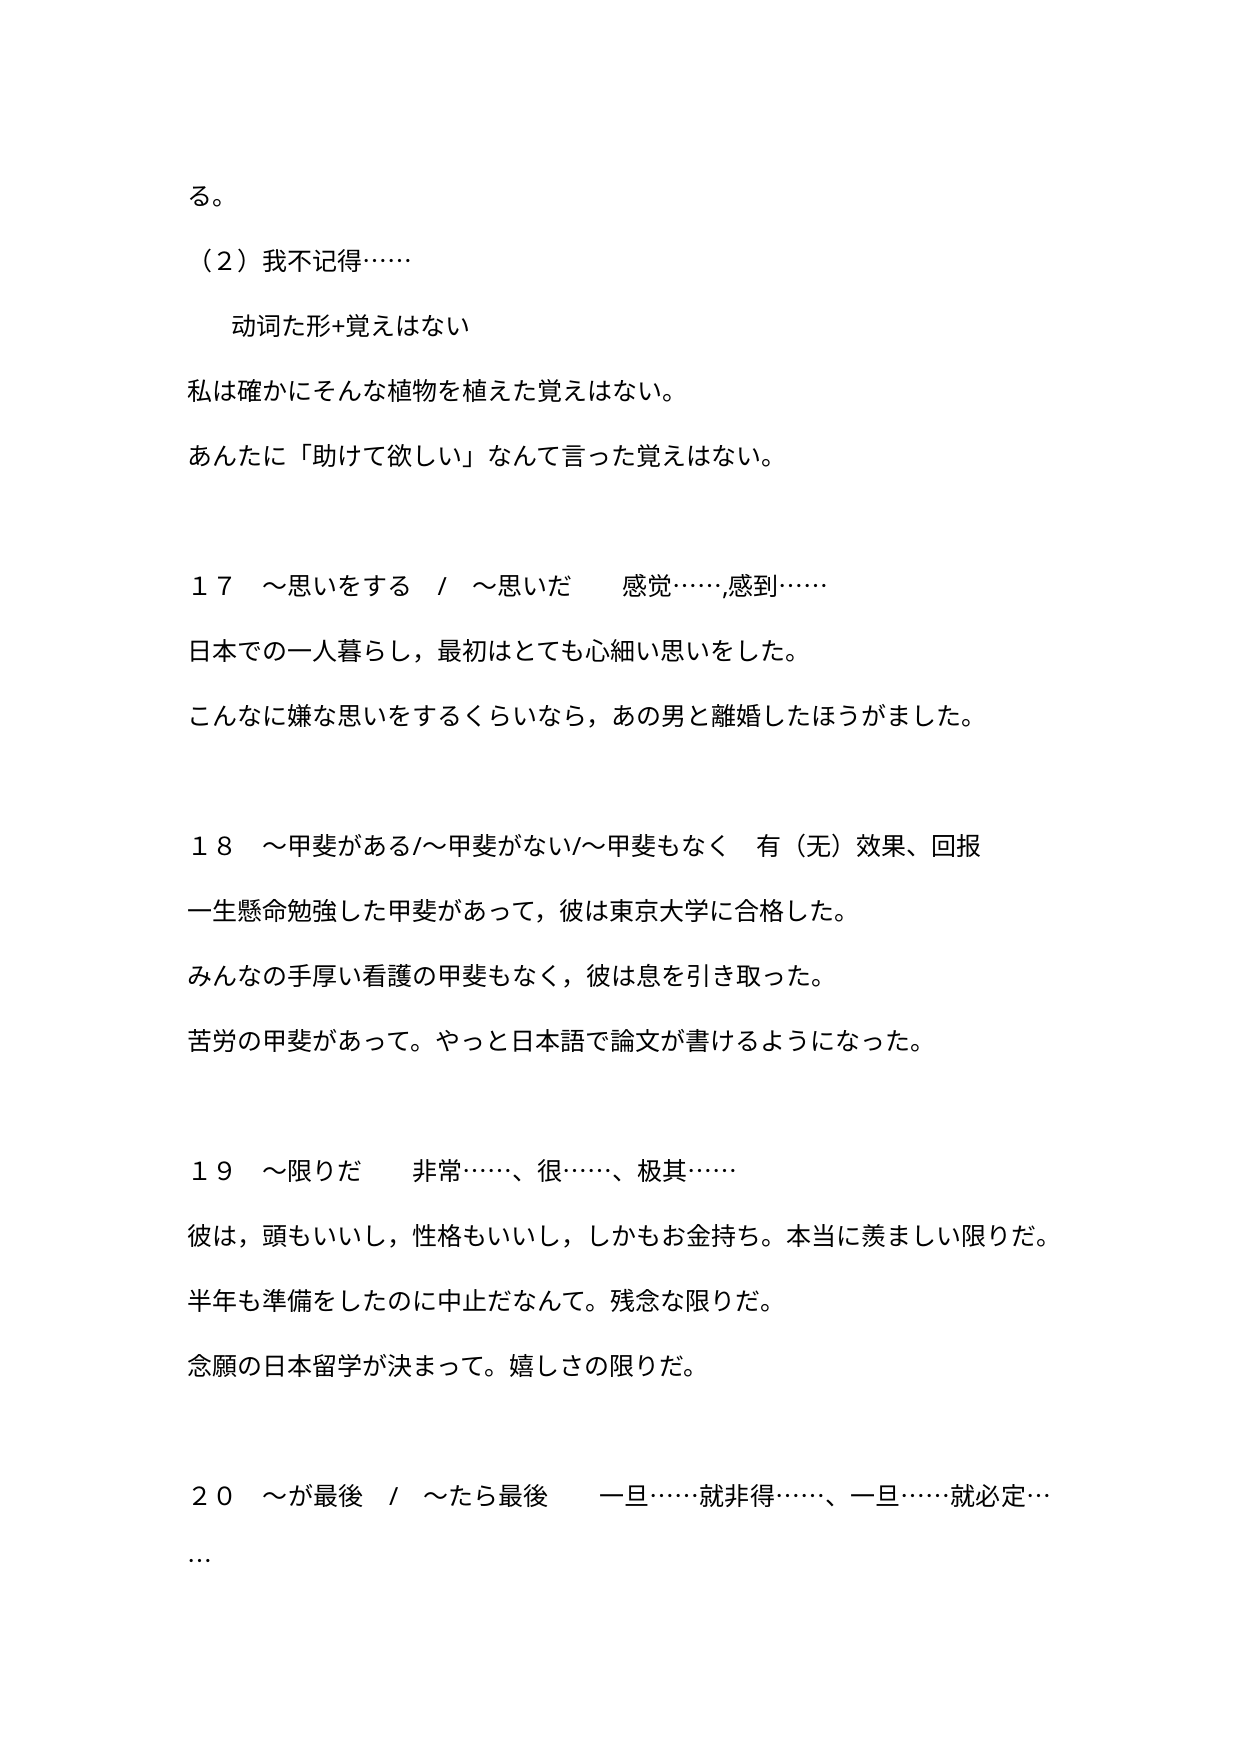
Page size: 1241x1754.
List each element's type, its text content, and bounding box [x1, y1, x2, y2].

text １７ ～思いをする / ～思いだ 感觉……,感到…… [187, 552, 1053, 617]
text ２０ ～が最後 / ～たら最後 一旦……就非得……、一旦……就必定…… [187, 1462, 1053, 1592]
text 半年も準備をしたのに中止だなんて。残念な限りだ。 [187, 1267, 1053, 1332]
text 苦労の甲斐があって。やっと日本語で論文が書けるようになった。 [187, 1007, 1053, 1072]
text みんなの手厚い看護の甲斐もなく，彼は息を引き取った。 [187, 942, 1053, 1007]
text 日本での一人暮らし，最初はとても心細い思いをした。 [187, 617, 1053, 682]
text あんたに「助けて欲しい」なんて言った覚えはない。 [187, 422, 1053, 487]
text こんなに嫌な思いをするくらいなら，あの男と離婚したほうがました。 [187, 682, 1053, 747]
text １９ ～限りだ 非常……、很……、极其…… [187, 1137, 1053, 1202]
text 一生懸命勉強した甲斐があって，彼は東京大学に合格した。 [187, 877, 1053, 942]
text 彼は，頭もいいし，性格もいいし，しかもお金持ち。本当に羨ましい限りだ。 [187, 1202, 1053, 1267]
text 私は確かにそんな植物を植えた覚えはない。 [187, 357, 1053, 422]
text １８ ～甲斐がある/～甲斐がない/～甲斐もなく 有（无）效果、回报 [187, 812, 1053, 877]
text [187, 162, 1053, 227]
text （２）我不记得…… [187, 227, 1053, 292]
text 念願の日本留学が決まって。嬉しさの限りだ。 [187, 1332, 1053, 1397]
text 动词た形+覚えはない [187, 292, 1053, 357]
